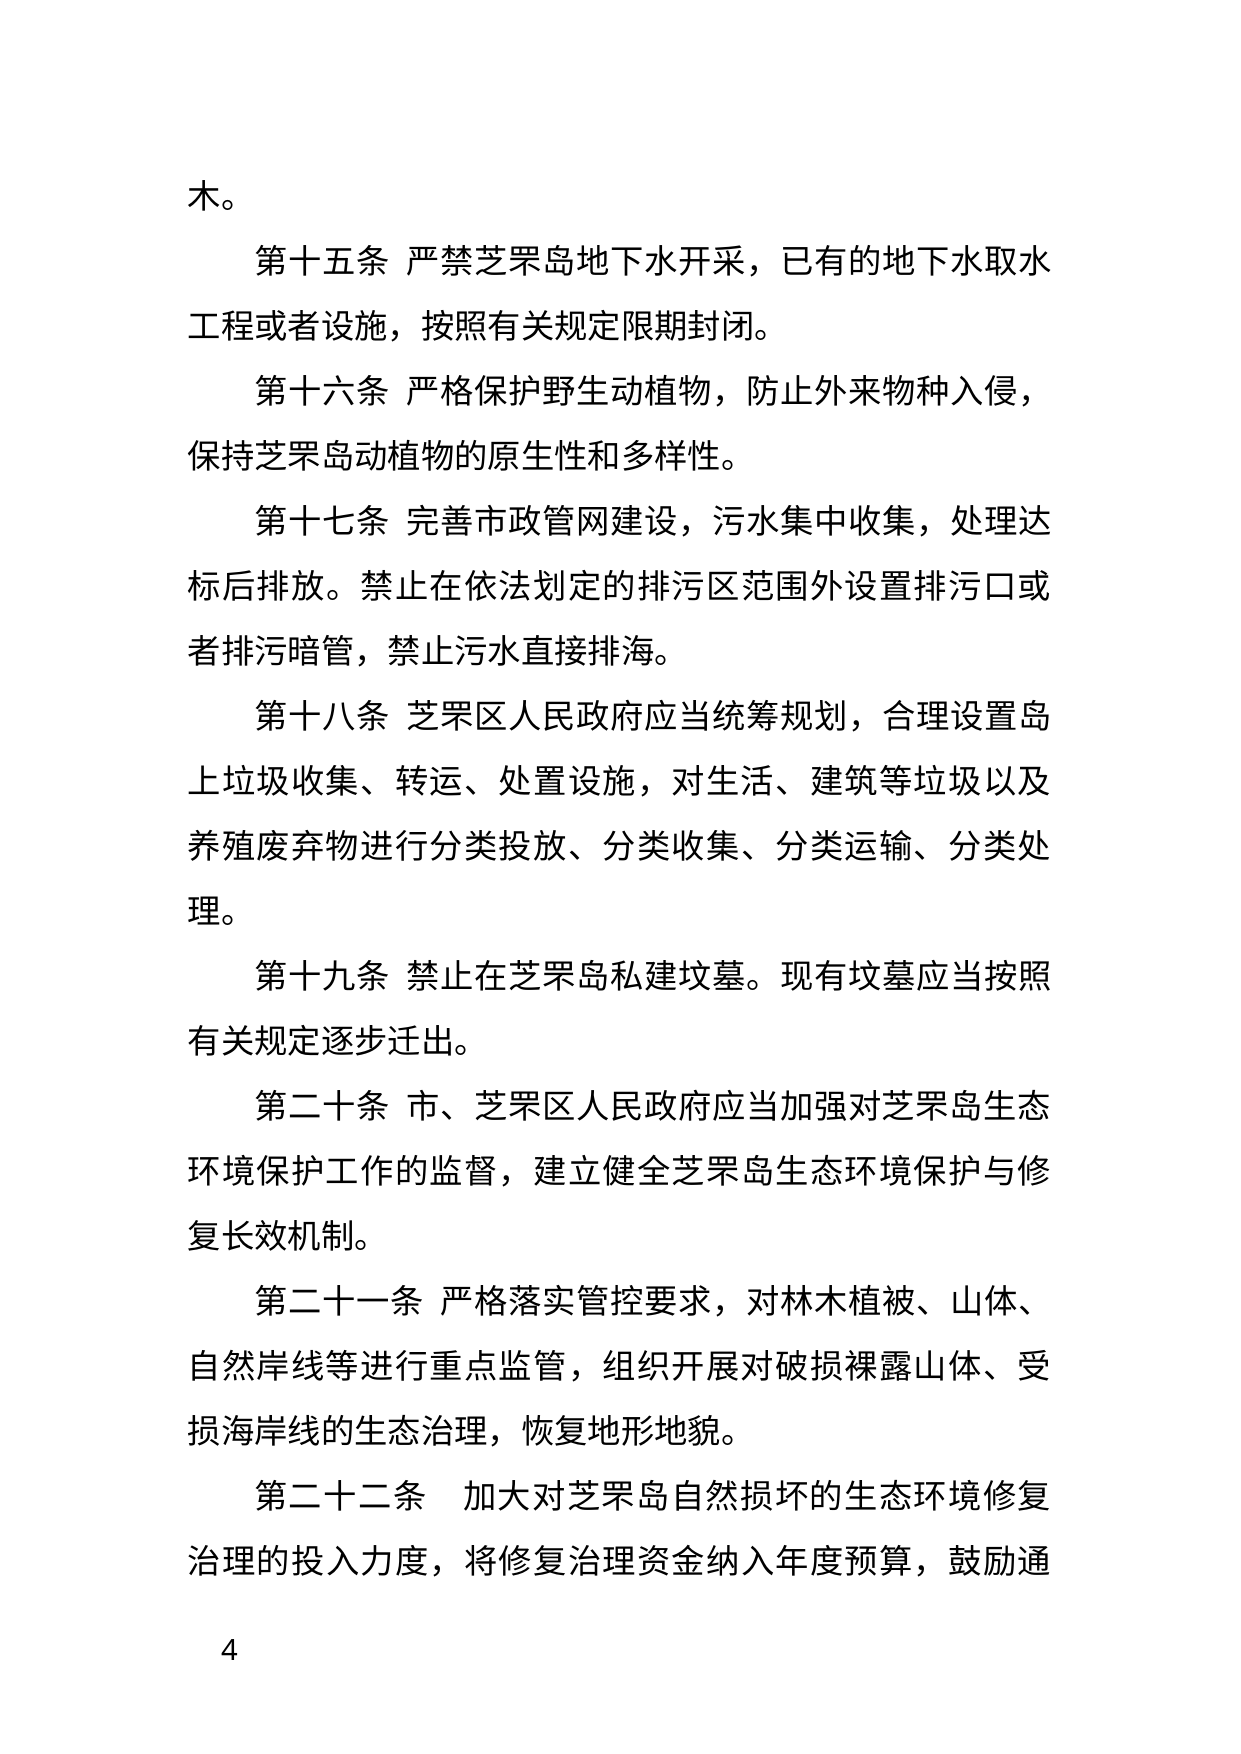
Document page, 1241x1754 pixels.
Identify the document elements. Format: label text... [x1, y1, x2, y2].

text 第十八条 芝罘区人民政府应当统筹规划，合理设置岛上垃圾收集、转运、处置设施，对生活、建筑等垃圾以及养殖废弃物进行分类投放、分类收集、分类运输、分类处理。 [187, 682, 1053, 942]
text 第二十一条 严格落实管控要求，对林木植被、山体、自然岸线等进行重点监管，组织开展对破损裸露山体、受损海岸线的生态治理，恢复地形地貌。 [187, 1267, 1053, 1462]
text 第十九条 禁止在芝罘岛私建坟墓。现有坟墓应当按照有关规定逐步迁出。 [187, 942, 1053, 1072]
text 第十七条 完善市政管网建设，污水集中收集，处理达标后排放。禁止在依法划定的排污区范围外设置排污口或者排污暗管，禁止污水直接排海。 [187, 487, 1053, 682]
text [187, 1462, 1053, 1592]
text 第十六条 严格保护野生动植物，防止外来物种入侵，保持芝罘岛动植物的原生性和多样性。 [187, 357, 1053, 487]
text 第十五条 严禁芝罘岛地下水开采，已有的地下水取水工程或者设施，按照有关规定限期封闭。 [187, 227, 1053, 357]
text 第二十条 市、芝罘区人民政府应当加强对芝罘岛生态环境保护工作的监督，建立健全芝罘岛生态环境保护与修复长效机制。 [187, 1072, 1053, 1267]
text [187, 162, 1053, 227]
